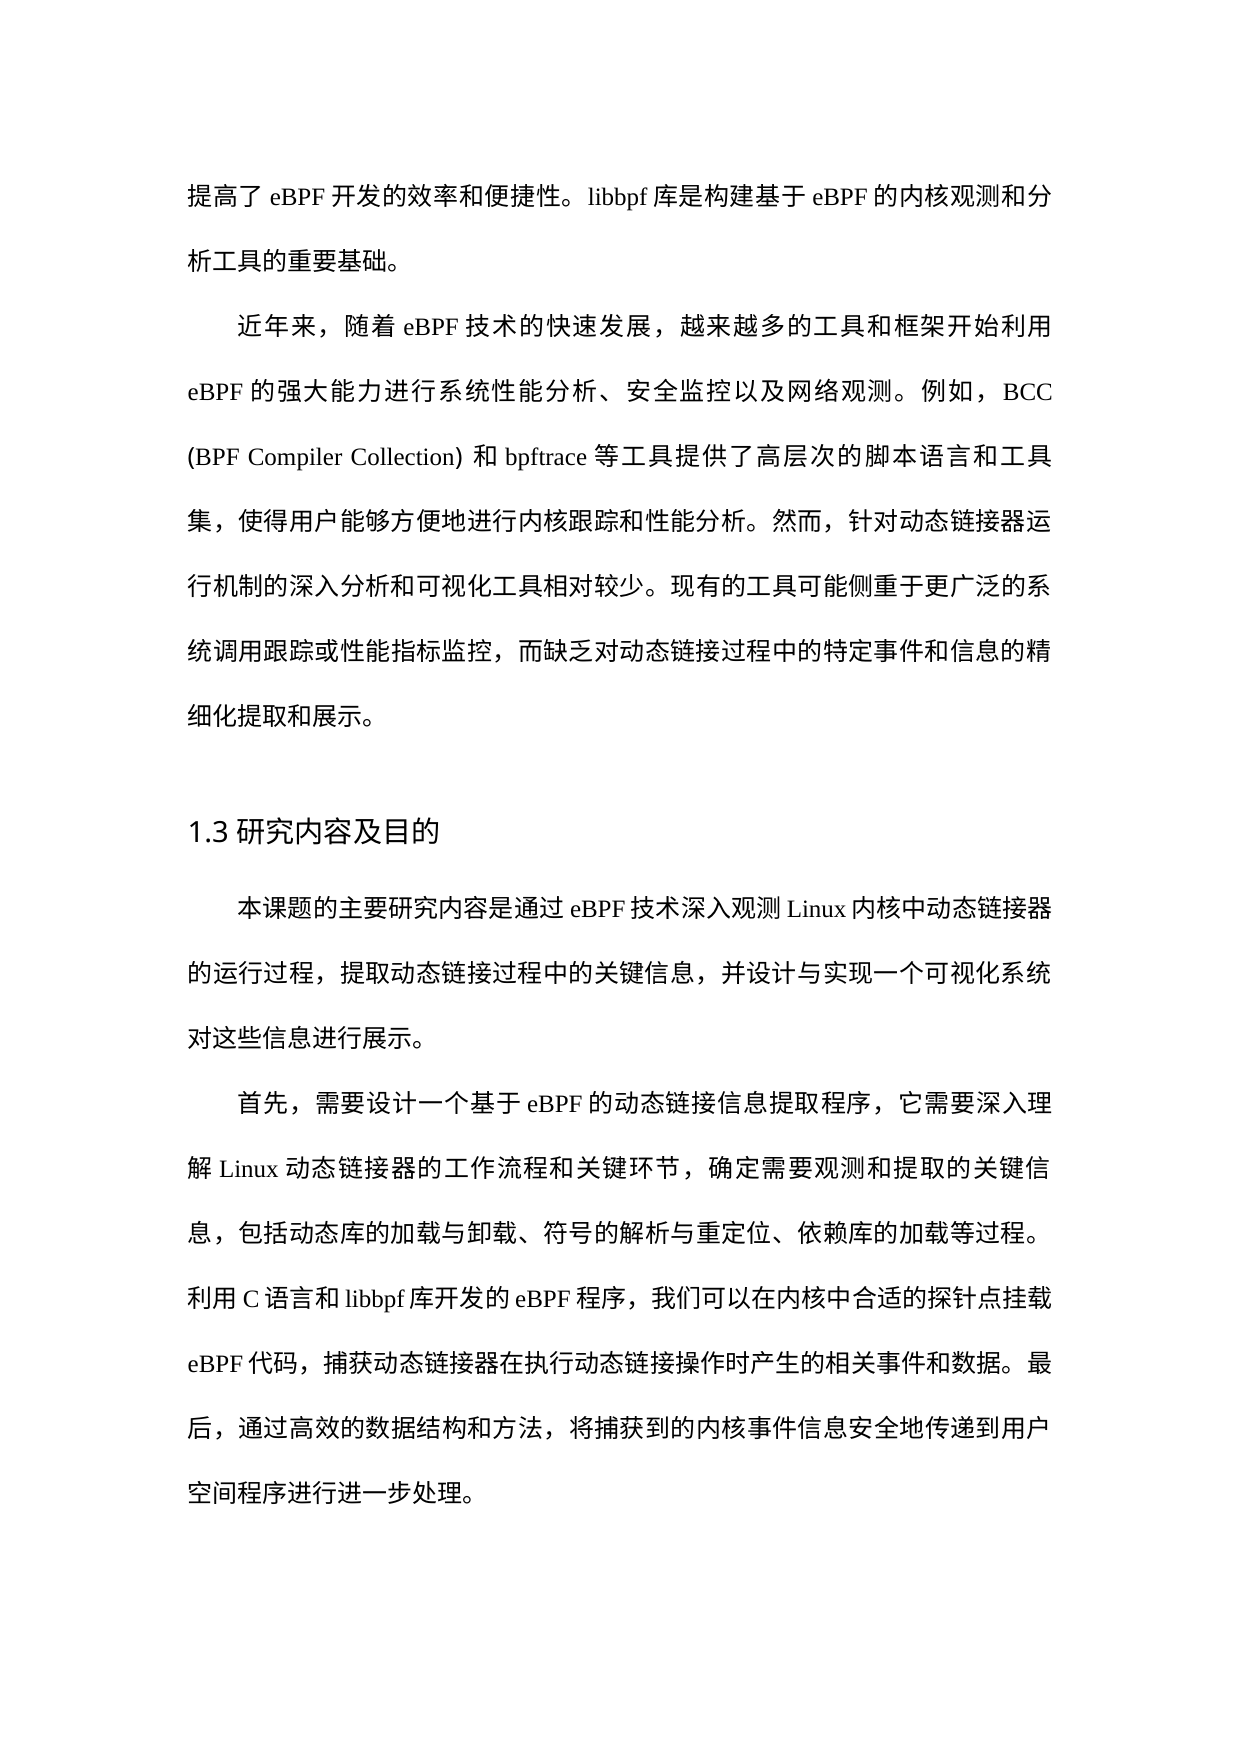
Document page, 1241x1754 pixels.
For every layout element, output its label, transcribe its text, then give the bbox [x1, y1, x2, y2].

text 近年来，随着eBPF技术的快速发展，越来越多的工具和框架开始利用eBPF的强大能力进行系统性能分析、安全监控以及网络观测。例如，BCC (BPF Compiler Collection) 和bpftrace等工具提供了高层次的脚本语言和工具集，使得用户能够方便地进行内核跟踪和性能分析。然而，针对动态链接器运行机制的深入分析和可视化工具相对较少。现有的工具可能侧重于更广泛的系统调用跟踪或性能指标监控，而缺乏对动态链接过程中的特定事件和信息的精细化提取和展示。 [187, 292, 1053, 747]
text 本课题的主要研究内容是通过eBPF技术深入观测Linux内核中动态链接器的运行过程，提取动态链接过程中的关键信息，并设计与实现一个可视化系统对这些信息进行展示。 [187, 874, 1053, 1069]
text 首先，需要设计一个基于eBPF的动态链接信息提取程序，它需要深入理解Linux动态链接器的工作流程和关键环节，确定需要观测和提取的关键信息，包括动态库的加载与卸载、符号的解析与重定位、依赖库的加载等过程。利用C语言和libbpf库开发的eBPF程序，我们可以在内核中合适的探针点挂载eBPF代码，捕获动态链接器在执行动态链接操作时产生的相关事件和数据。最后，通过高效的数据结构和方法，将捕获到的内核事件信息安全地传递到用户空间程序进行进一步处理。 [187, 1069, 1053, 1524]
list 研究内容及目的 [187, 797, 1053, 862]
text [187, 162, 1053, 292]
